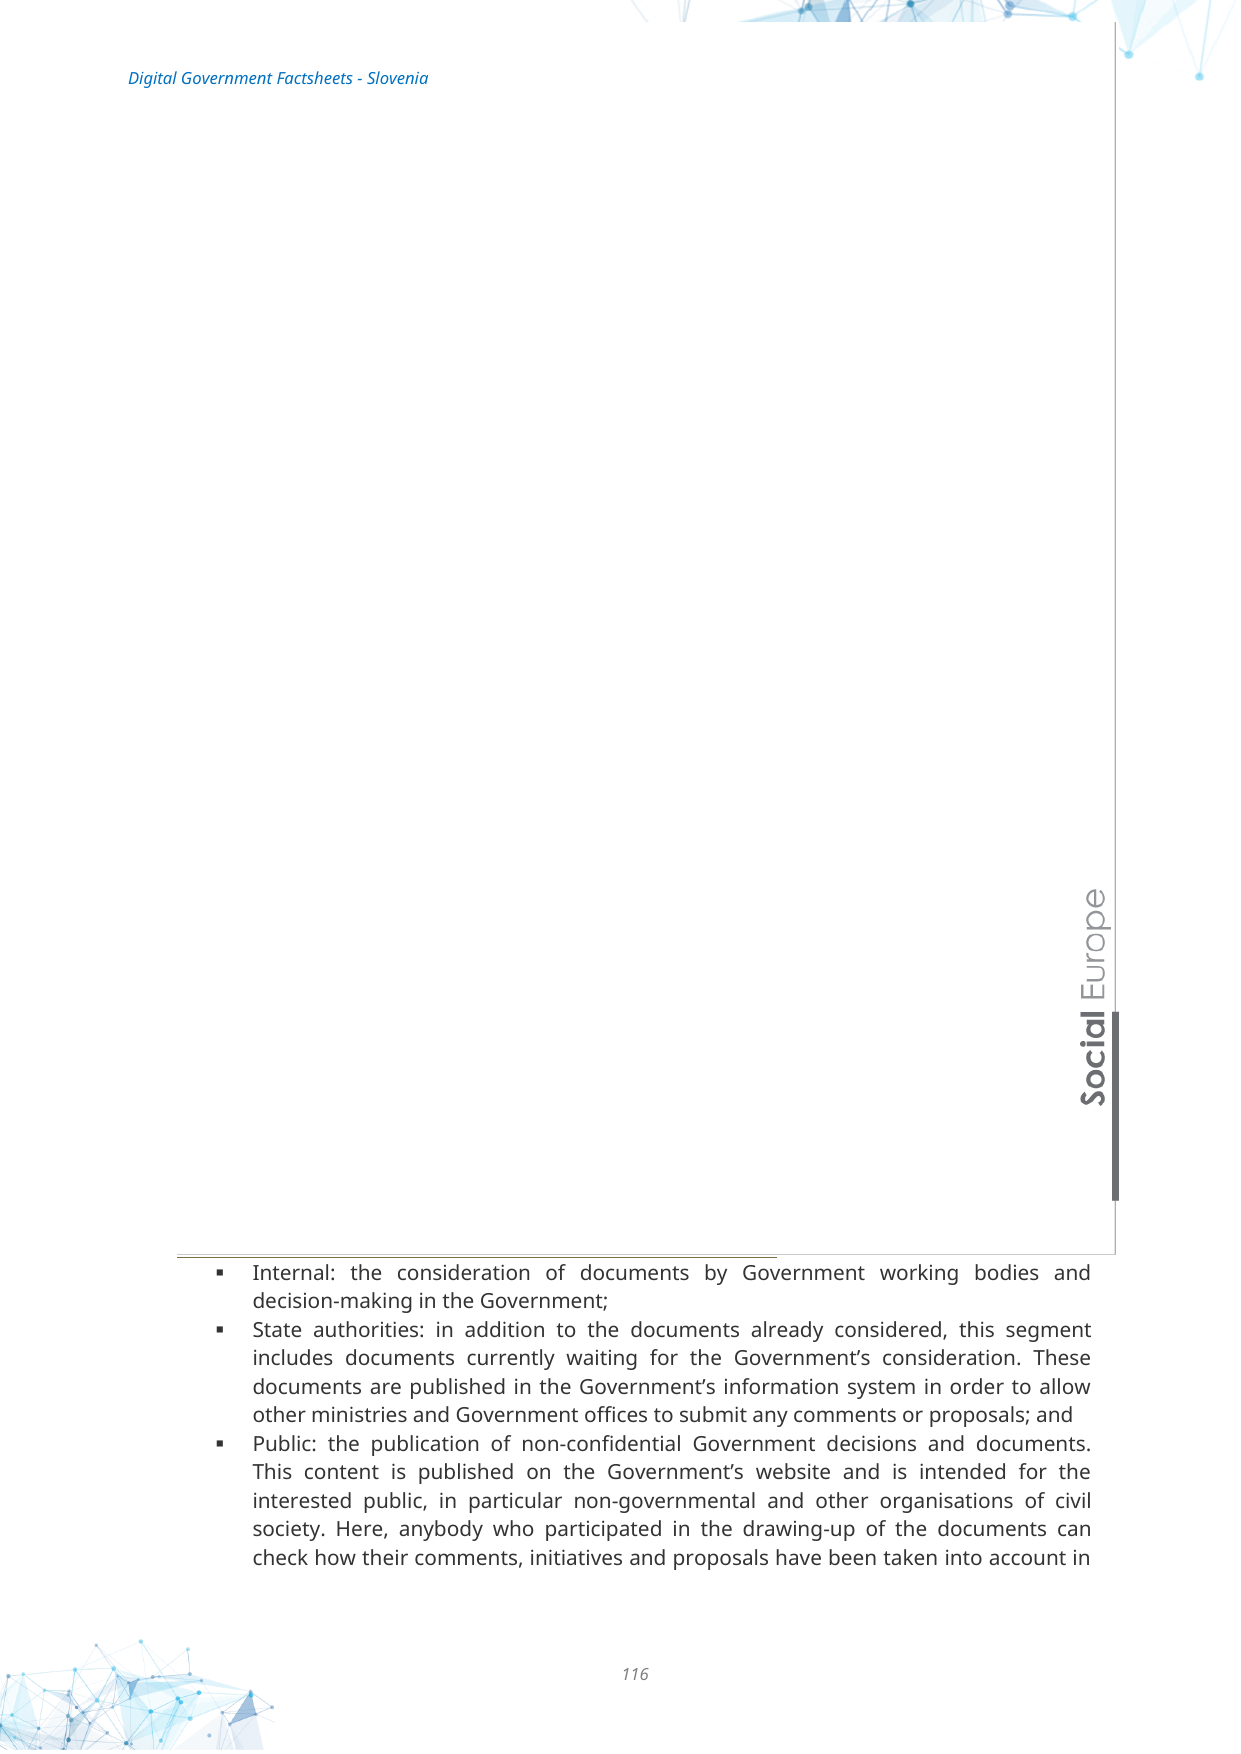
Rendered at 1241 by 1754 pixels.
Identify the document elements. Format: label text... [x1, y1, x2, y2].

list State authorities: in addition to the documents already considered, this segment includes documents currently waiting for the Government’s consideration. These documents are published in the Government’s information system in order to allow other ministries and Government offices to submit any comments or proposals; and [215, 1315, 1092, 1429]
picture [177, 22, 1119, 1255]
list Public: the publication of non-confidential Government decisions and documents. This content is published on the Government’s website and is intended for the interested public, in particular non-governmental and other organisations of civil society. Here, anybody who participated in the drawing-up of the documents can check how their comments, initiatives and proposals have been taken into account in the preparation of the Government’s decisions by the competent ministries and offices. [215, 1429, 1092, 1571]
list Internal: the consideration of documents by Government working bodies and decision-making in the Government; [215, 1258, 1092, 1315]
